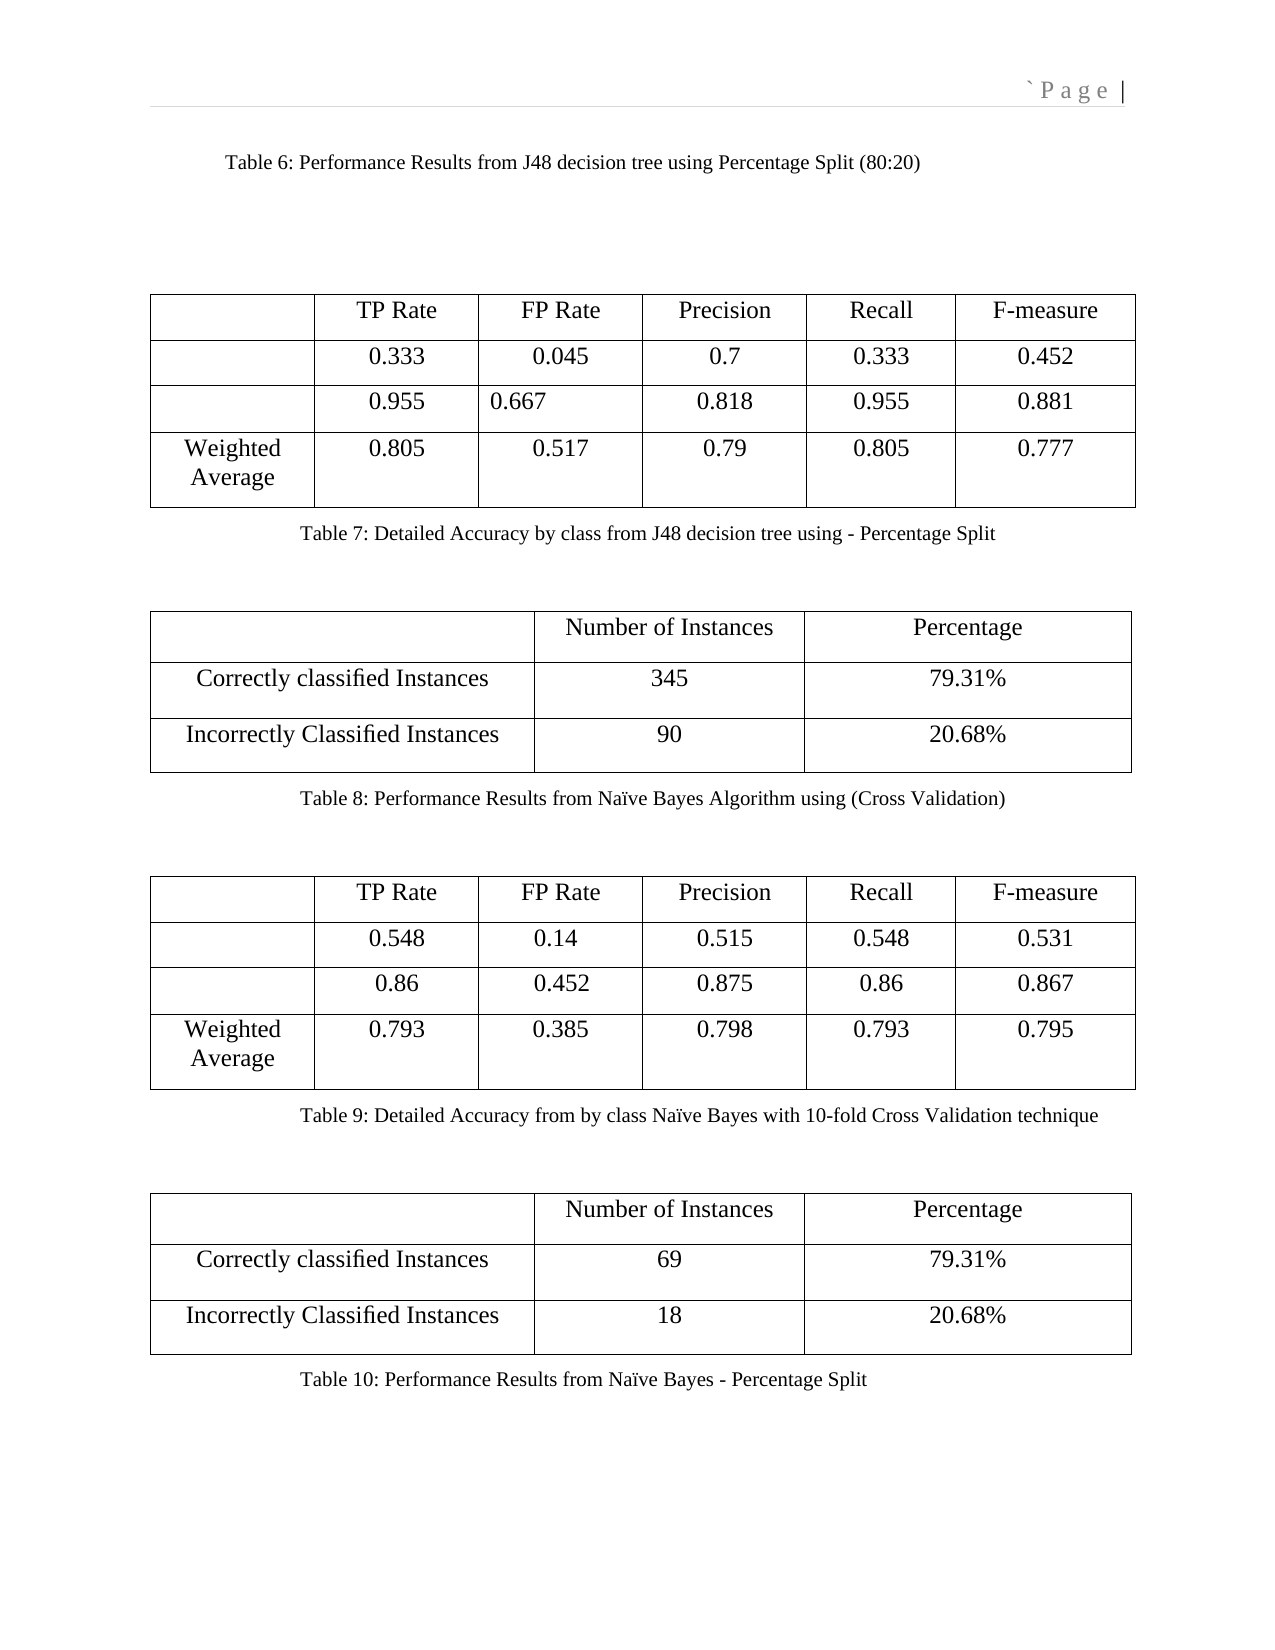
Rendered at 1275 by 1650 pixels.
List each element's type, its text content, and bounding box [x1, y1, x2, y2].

table_cell 0.805 [807, 433, 955, 507]
table_header [151, 1194, 534, 1243]
table_cell 90 [535, 719, 804, 772]
table_header Percentage [805, 612, 1131, 662]
table_cell 0.045 [479, 341, 642, 385]
table_header TP Rate [315, 877, 478, 922]
table_cell 0.881 [956, 386, 1135, 432]
table_cell 0.333 [807, 341, 955, 385]
table_cell 0.333 [315, 341, 478, 385]
table_header [151, 877, 314, 922]
table_cell 0.795 [956, 1015, 1135, 1089]
table_cell 0.548 [807, 923, 955, 967]
table_cell 0.955 [807, 386, 955, 432]
table_cell 0.667 [479, 386, 642, 432]
table_cell 0.875 [643, 968, 806, 1013]
table_header Precision [643, 295, 806, 340]
table_cell 18 [535, 1301, 804, 1354]
subtitle Table 9: Detailed Accuracy from by class Naïve Bayes with 10-fold Cross Validation technique [225, 1102, 1125, 1127]
table_cell Incorrectly Classiﬁed Instances [151, 1301, 534, 1354]
table_header Percentage [805, 1194, 1131, 1243]
table_cell [151, 968, 314, 1013]
table_cell 0.818 [643, 386, 806, 432]
table_cell 0.798 [643, 1015, 806, 1089]
subtitle Table 10: Performance Results from Naïve Bayes - Percentage Split [225, 1367, 1125, 1391]
table_header Number of Instances [535, 1194, 804, 1243]
table_cell Incorrectly Classiﬁed Instances [151, 719, 534, 772]
table_header Precision [643, 877, 806, 922]
table_cell 0.79 [643, 433, 806, 507]
table_cell 0.452 [479, 968, 642, 1013]
table_cell 0.777 [956, 433, 1135, 507]
table_cell 345 [535, 663, 804, 718]
table_cell Correctly classiﬁed Instances [151, 663, 534, 718]
table_cell 0.385 [479, 1015, 642, 1089]
table_header TP Rate [315, 295, 478, 340]
table_cell 0.7 [643, 341, 806, 385]
table_cell 0.793 [807, 1015, 955, 1089]
table_cell 0.14 [479, 923, 642, 967]
table_cell Weighted Average [151, 1015, 314, 1089]
table_header FP Rate [479, 877, 642, 922]
table_header FP Rate [479, 295, 642, 340]
table_cell 20.68% [805, 719, 1131, 772]
table_cell [151, 341, 314, 385]
subtitle Table 7: Detailed Accuracy by class from J48 decision tree using - Percentage Split [225, 521, 1125, 545]
table_cell 79.31% [805, 1245, 1131, 1299]
table_header Recall [807, 877, 955, 922]
table_cell 0.517 [479, 433, 642, 507]
table_cell 20.68% [805, 1301, 1131, 1354]
table_cell 0.793 [315, 1015, 478, 1089]
table_cell 0.531 [956, 923, 1135, 967]
table_cell [151, 386, 314, 432]
table_cell 69 [535, 1245, 804, 1299]
table_header Recall [807, 295, 955, 340]
table_cell 0.515 [643, 923, 806, 967]
table_cell 0.548 [315, 923, 478, 967]
table_cell 79.31% [805, 663, 1131, 718]
table_cell 0.955 [315, 386, 478, 432]
table_cell [151, 923, 314, 967]
table_cell 0.452 [956, 341, 1135, 385]
table_cell Weighted Average [151, 433, 314, 507]
table_cell 0.86 [807, 968, 955, 1013]
table_header [151, 612, 534, 662]
table_cell 0.867 [956, 968, 1135, 1013]
table_header F-measure [956, 295, 1135, 340]
subtitle Table 6: Performance Results from J48 decision tree using Percentage Split (80:20) [225, 150, 1125, 174]
table_cell 0.805 [315, 433, 478, 507]
table_header Number of Instances [535, 612, 804, 662]
table_cell 0.86 [315, 968, 478, 1013]
table_cell Correctly classiﬁed Instances [151, 1245, 534, 1299]
table_header F-measure [956, 877, 1135, 922]
table_header [151, 295, 314, 340]
subtitle Table 8: Performance Results from Naïve Bayes Algorithm using (Cross Validation) [225, 786, 1125, 810]
